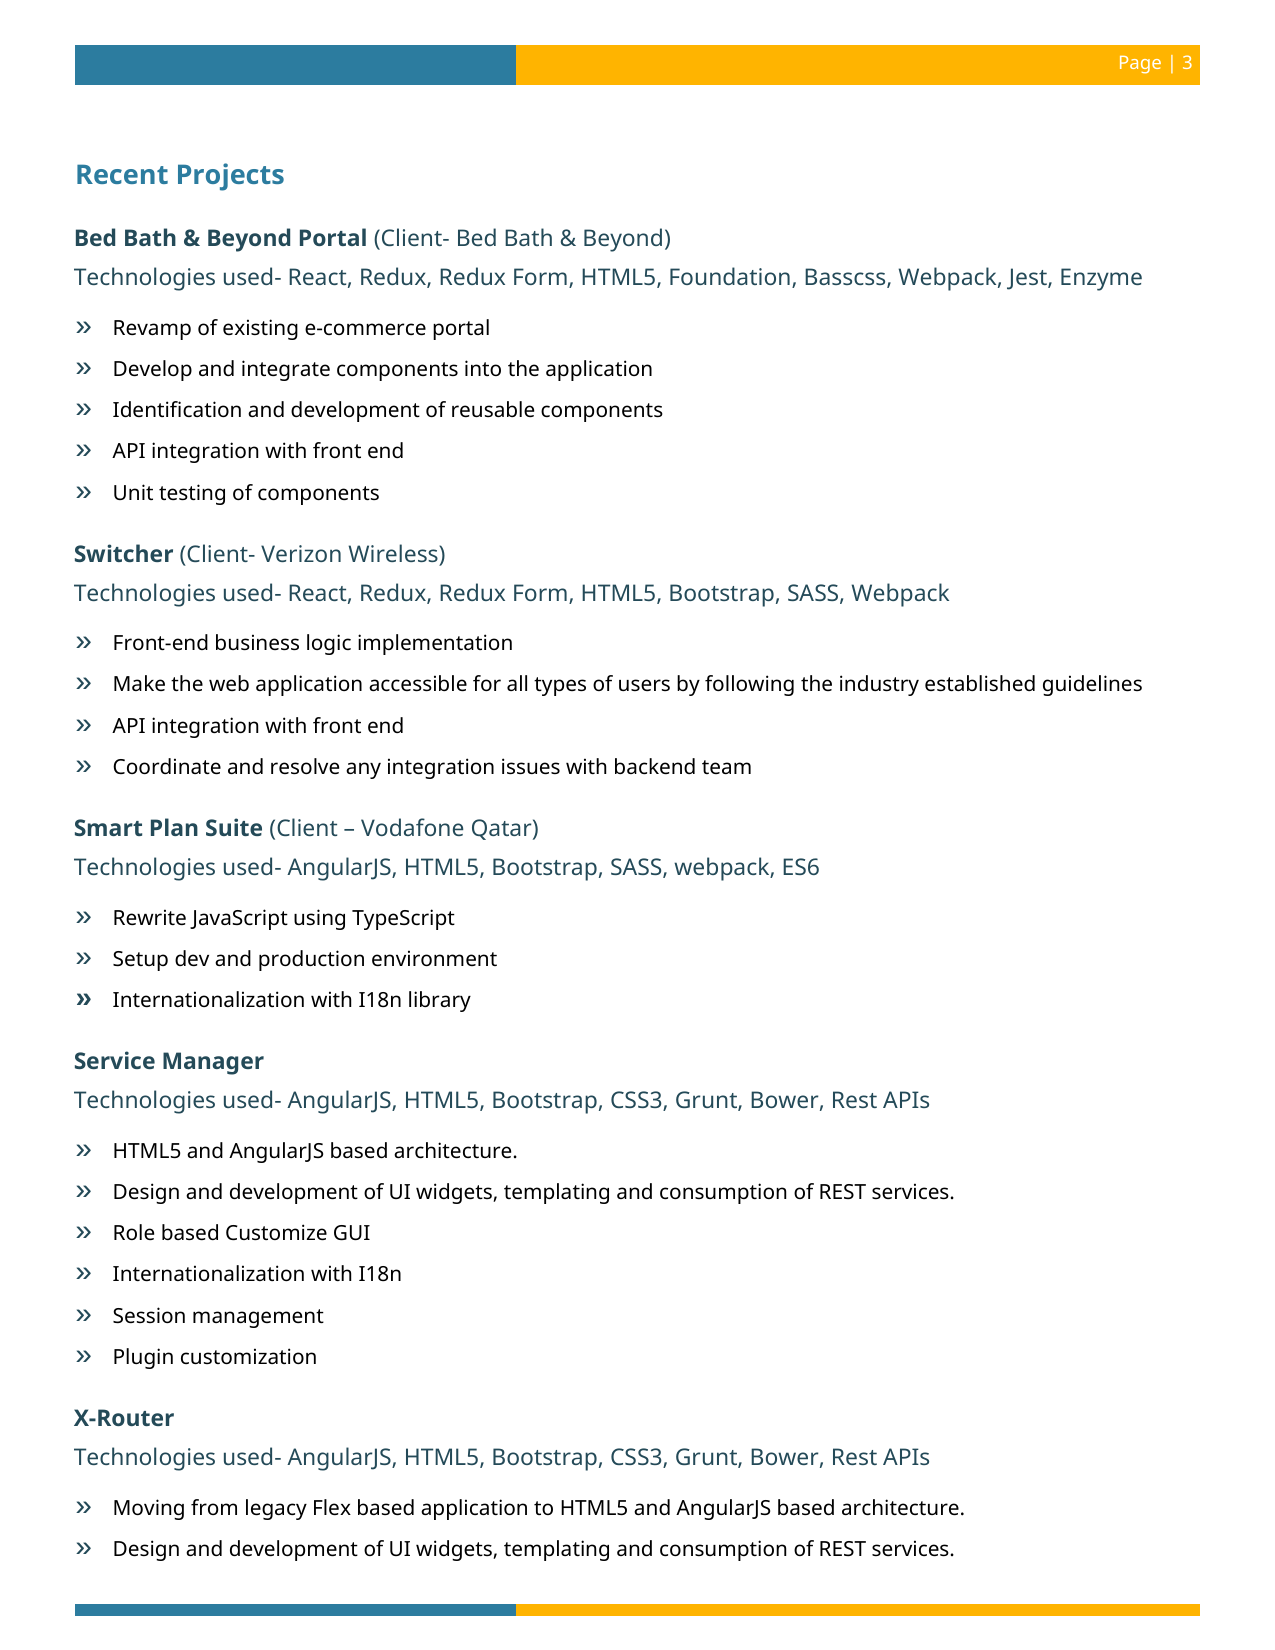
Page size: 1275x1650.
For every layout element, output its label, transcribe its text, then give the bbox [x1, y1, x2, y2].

text Design and development of UI widgets, templating and consumption of REST services. [75, 1532, 1200, 1565]
text HTML5 and AngularJS based architecture. [75, 1134, 1200, 1167]
text Role based Customize GUI [75, 1216, 1200, 1249]
subtitle X-Router [73, 1402, 1200, 1433]
text Revamp of existing e-commerce portal [75, 311, 1200, 344]
text Moving from legacy Flex based application to HTML5 and AngularJS based architecture. [75, 1491, 1200, 1524]
subtitle Technologies used- React, Redux, Redux Form, HTML5, Bootstrap, SASS, Webpack [73, 577, 1200, 608]
subtitle Bed Bath & Beyond Portal (Client- Bed Bath & Beyond) [73, 222, 1200, 253]
text API integration with front end [75, 709, 1200, 742]
subtitle Technologies used- React, Redux, Redux Form, HTML5, Foundation, Basscss, Webpack, Jest, Enzyme [73, 261, 1200, 292]
text Coordinate and resolve any integration issues with backend team [75, 750, 1200, 783]
text API integration with front end [75, 434, 1200, 467]
text Setup dev and production environment [75, 942, 1200, 975]
subtitle Switcher (Client- Verizon Wireless) [73, 538, 1200, 569]
text Internationalization with I18n [75, 1257, 1200, 1291]
subtitle Technologies used- AngularJS, HTML5, Bootstrap, SASS, webpack, ES6 [73, 851, 1200, 882]
text Session management [75, 1299, 1200, 1332]
text Unit testing of components [75, 476, 1200, 509]
subtitle Technologies used- AngularJS, HTML5, Bootstrap, CSS3, Grunt, Bower, Rest APIs [73, 1441, 1200, 1472]
text Rewrite JavaScript using TypeScript [75, 901, 1200, 934]
subtitle Service Manager [73, 1045, 1200, 1076]
text Internationalization with I18n library [75, 983, 1200, 1016]
text Develop and integrate components into the application [75, 352, 1200, 385]
text Front-end business logic implementation [75, 626, 1200, 659]
text Plugin customization [75, 1340, 1200, 1373]
subtitle Recent Projects [75, 155, 1200, 192]
text Make the web application accessible for all types of users by following the industry established guidelines [75, 667, 1200, 701]
subtitle Technologies used- AngularJS, HTML5, Bootstrap, CSS3, Grunt, Bower, Rest APIs [73, 1084, 1200, 1116]
subtitle Smart Plan Suite (Client – Vodafone Qatar) [73, 812, 1200, 843]
text Design and development of UI widgets, templating and consumption of REST services. [75, 1175, 1200, 1208]
text Identification and development of reusable components [75, 393, 1200, 426]
